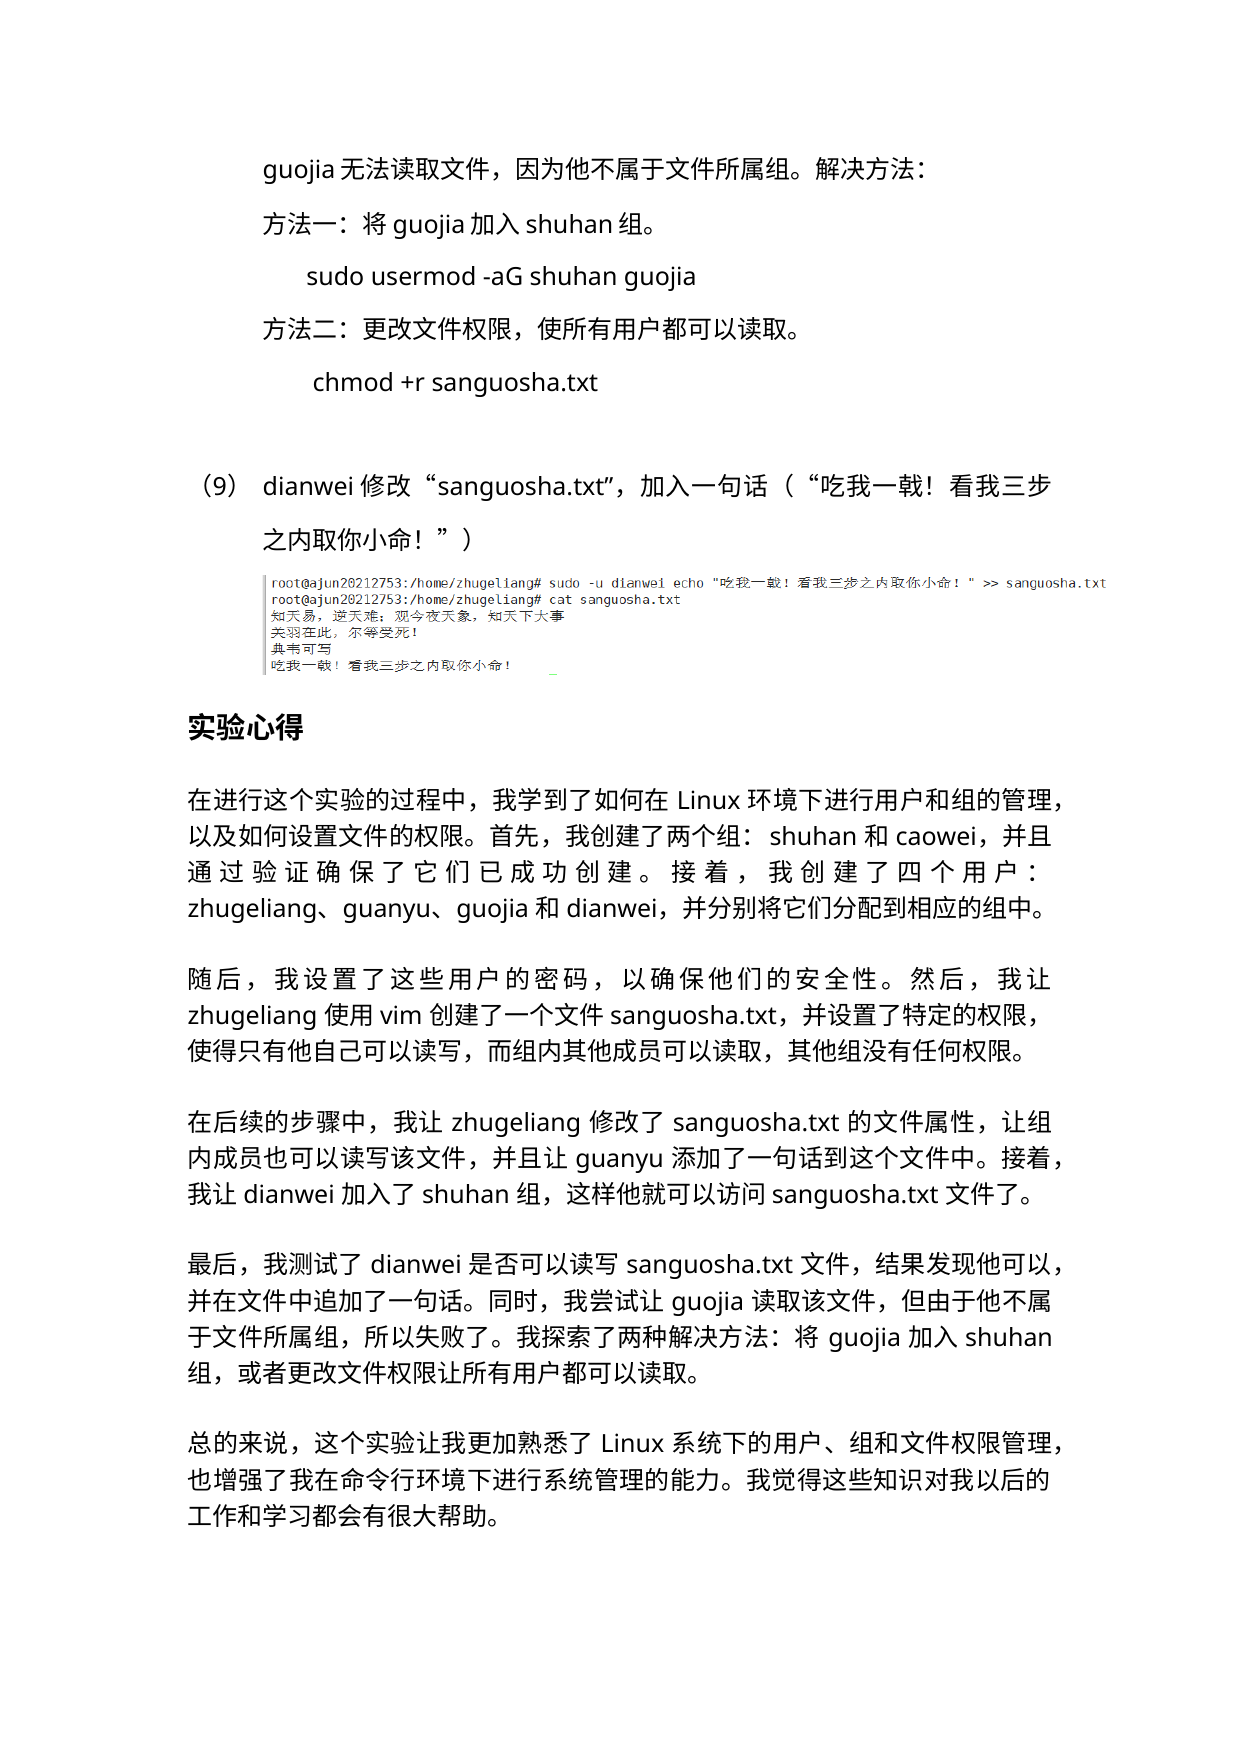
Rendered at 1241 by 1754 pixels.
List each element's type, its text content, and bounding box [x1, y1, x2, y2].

list chmod +r sanguosha.txt [262, 364, 1053, 398]
list 方法二：更改文件权限，使所有用户都可以读取。 [262, 310, 1053, 346]
text 随后，我设置了这些用户的密码，以确保他们的安全性。然后，我让 zhugeliang 使用 vim 创建了一个文件 sanguosha.txt，并设置了特定的权限，使得只有他自己可以读写，而组内其他成员可以读取，其他组没有任何权限。 [187, 959, 1053, 1068]
list guojia无法读取文件，因为他不属于文件所属组。解决方法： [262, 150, 1053, 186]
text 在进行这个实验的过程中，我学到了如何在 Linux 环境下进行用户和组的管理，以及如何设置文件的权限。首先，我创建了两个组：shuhan 和 caowei，并且通过验证确保了它们已成功创建。接着，我创建了四个用户：zhugeliang、guanyu、guojia 和 dianwei，并分别将它们分配到相应的组中。 [187, 780, 1053, 925]
picture [262, 575, 1128, 675]
list 方法一：将guojia加入shuhan组。 [262, 204, 1053, 241]
text 最后，我测试了 dianwei 是否可以读写 sanguosha.txt 文件，结果发现他可以，并在文件中追加了一句话。同时，我尝试让 guojia 读取该文件，但由于他不属于文件所属组，所以失败了。我探索了两种解决方法：将 guojia 加入 shuhan 组，或者更改文件权限让所有用户都可以读取。 [187, 1245, 1053, 1390]
text 在后续的步骤中，我让 zhugeliang 修改了 sanguosha.txt 的文件属性，让组内成员也可以读写该文件，并且让 guanyu 添加了一句话到这个文件中。接着，我让 dianwei 加入了 shuhan 组，这样他就可以访问 sanguosha.txt 文件了。 [187, 1102, 1053, 1211]
subtitle 实验心得 [187, 704, 1053, 747]
list sudo usermod -aG shuhan guojia [262, 259, 1053, 293]
text 总的来说，这个实验让我更加熟悉了 Linux 系统下的用户、组和文件权限管理，也增强了我在命令行环境下进行系统管理的能力。我觉得这些知识对我以后的工作和学习都会有很大帮助。 [187, 1424, 1053, 1533]
list dianwei修改“sanguosha.txt”，加入一句话（“吃我一戟！看我三步之内取你小命！”） [187, 466, 1053, 557]
